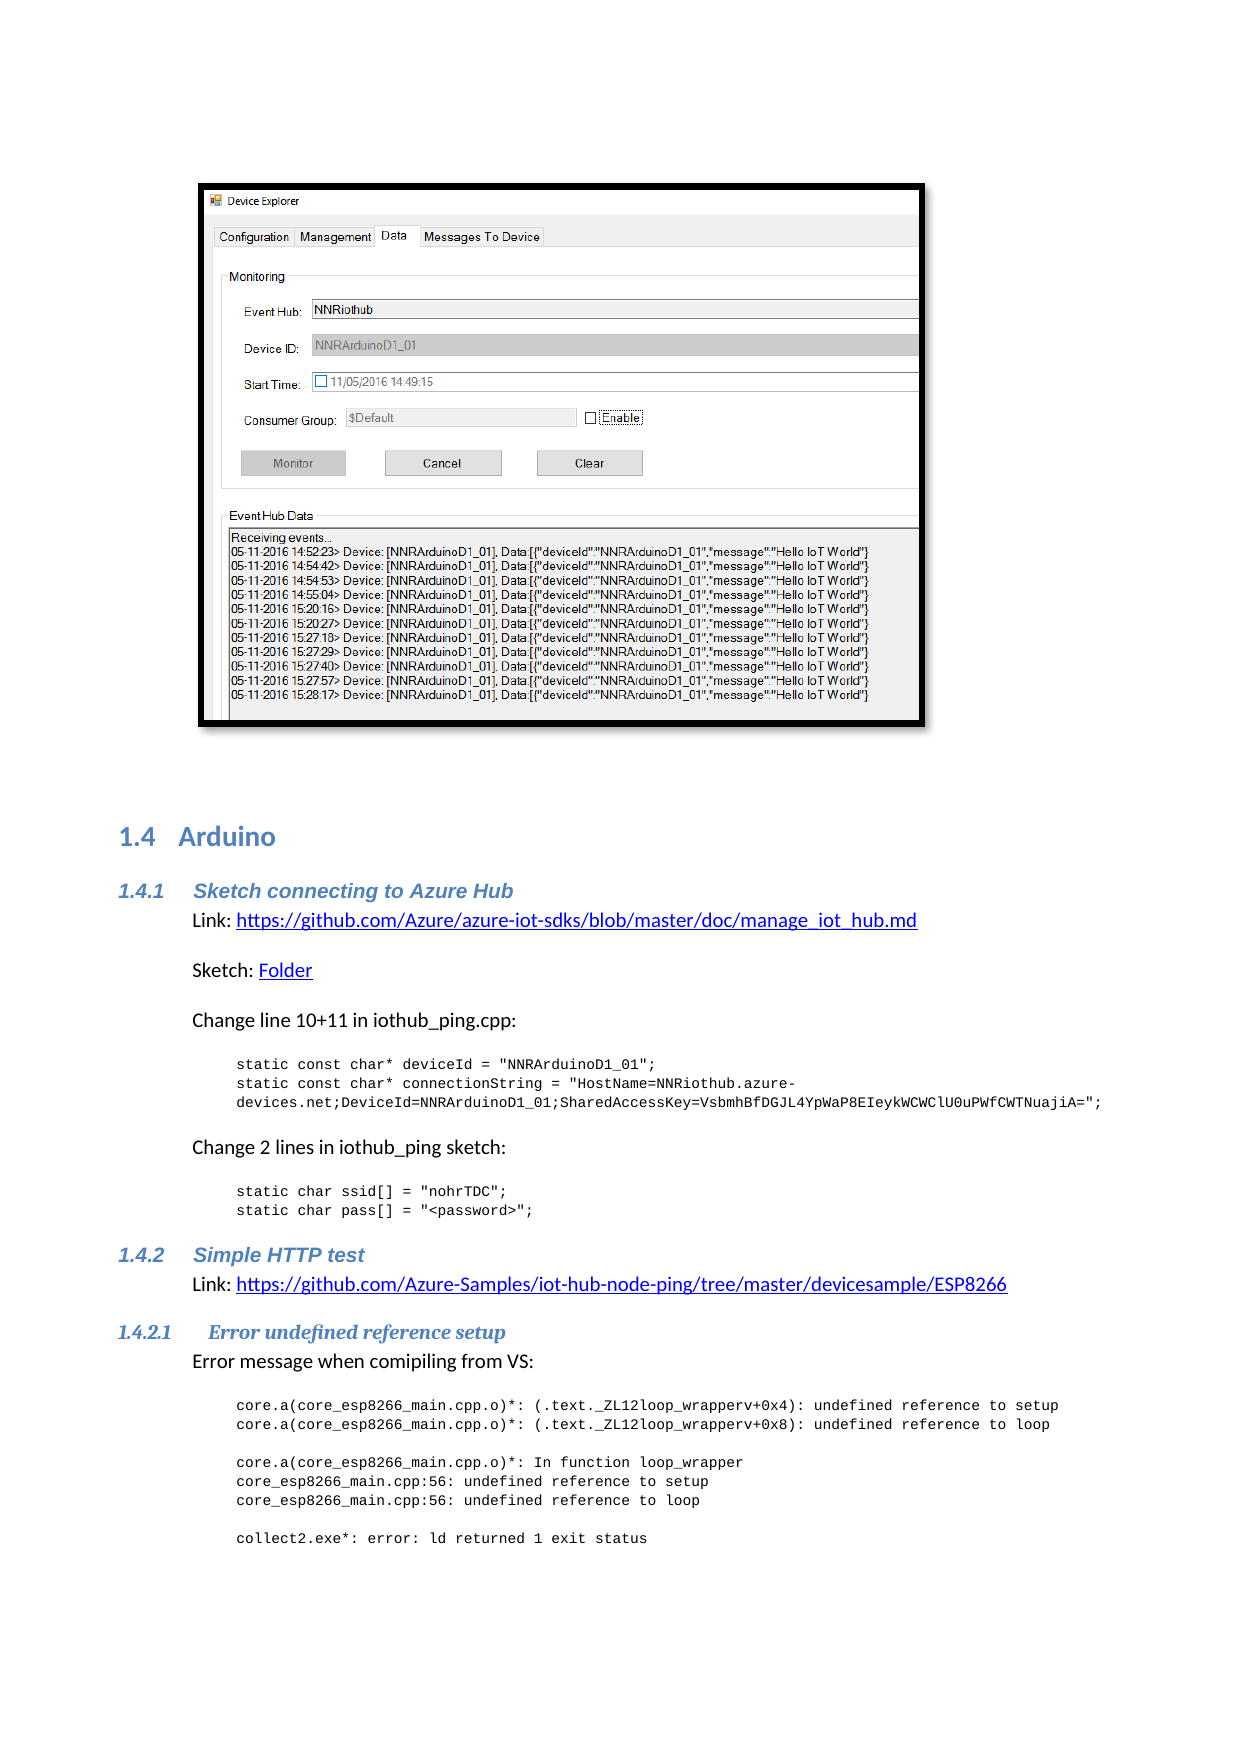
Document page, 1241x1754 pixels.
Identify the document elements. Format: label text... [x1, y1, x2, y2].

text static char ssid[] = "nohrTDC"; [236, 1184, 1122, 1201]
text core.a(core_esp8266_main.cpp.o)*: (.text._ZL12loop_wrapperv+0x8): undefined reference to loop [236, 1417, 1122, 1434]
text Change line 10+11 in iothub_ping.cpp: [192, 1007, 1122, 1032]
text collect2.exe*: error: ld returned 1 exit status [236, 1531, 1122, 1548]
text core_esp8266_main.cpp:56: undefined reference to setup [236, 1474, 1122, 1491]
text Sketch: Folder [192, 957, 1122, 982]
text Link: https://github.com/Azure/azure-iot-sdks/blob/master/doc/manage_iot_hub.md [192, 907, 1122, 932]
picture [204, 190, 919, 720]
text static const char* deviceId = "NNRArduinoD1_01"; [236, 1057, 1122, 1073]
text static const char* connectionString = "HostName=NNRiothub.azure-devices.net;DeviceId=NNRArduinoD1_01;SharedAccessKey=VsbmhBfDGJL4YpWaP8EIeykWCWClU0uPWfCWTNuajiA="; [236, 1076, 1122, 1111]
text Change 2 lines in iothub_ping sketch: [192, 1134, 1122, 1160]
text static char pass[] = "<password>"; [236, 1203, 1122, 1220]
subtitle Arduino [118, 818, 1122, 853]
text core.a(core_esp8266_main.cpp.o)*: In function loop_wrapper [236, 1455, 1122, 1472]
text Link: https://github.com/Azure-Samples/iot-hub-node-ping/tree/master/devicesample/ESP8266 [192, 1271, 1122, 1296]
text core_esp8266_main.cpp:56: undefined reference to loop [236, 1493, 1122, 1510]
subtitle Simple HTTP test [118, 1243, 1122, 1267]
subtitle Sketch connecting to Azure Hub [118, 879, 1122, 903]
subtitle Error undefined reference setup [118, 1321, 1122, 1345]
text Error message when comipiling from VS: [192, 1348, 1122, 1374]
text core.a(core_esp8266_main.cpp.o)*: (.text._ZL12loop_wrapperv+0x4): undefined reference to setup [236, 1398, 1122, 1415]
